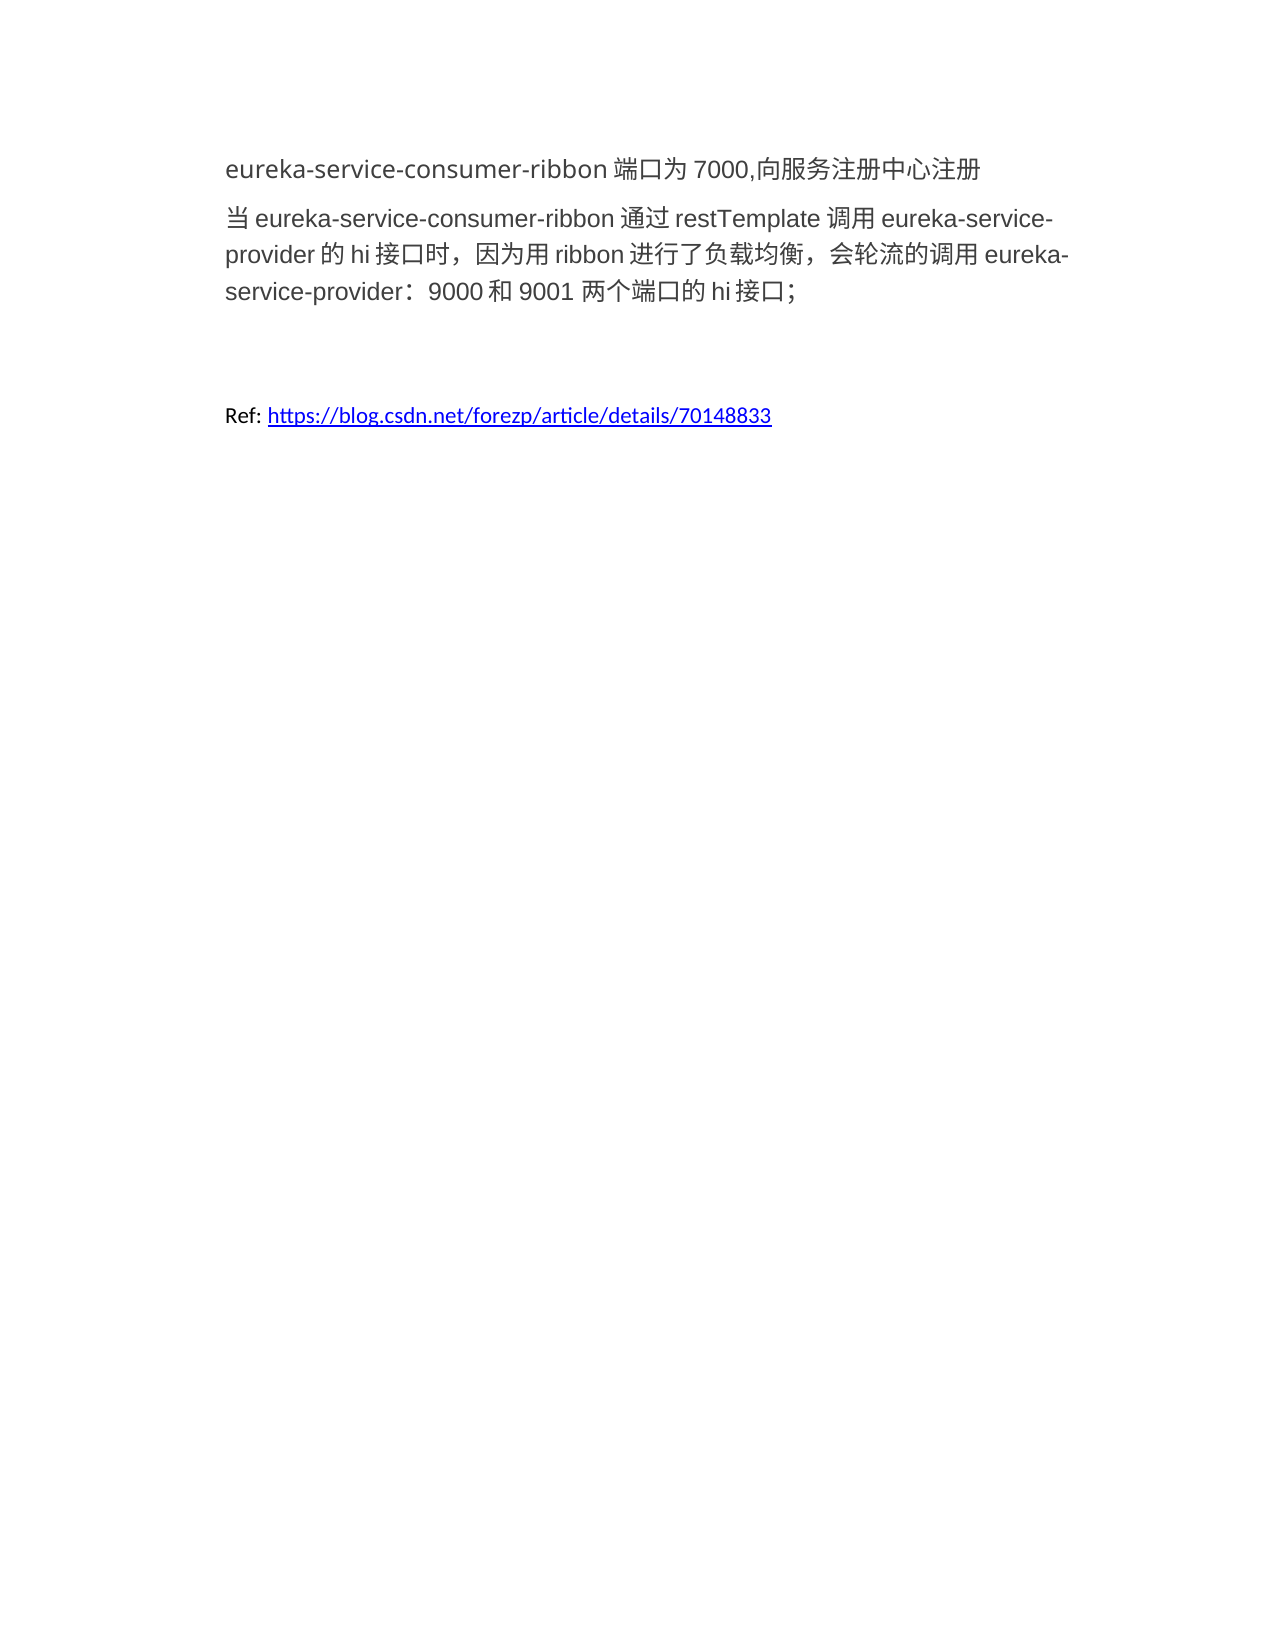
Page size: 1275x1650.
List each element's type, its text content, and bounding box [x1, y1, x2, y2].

text eureka-service-consumer-ribbon端口为7000,向服务注册中心注册 [225, 150, 1087, 186]
text 当eureka-service-consumer-ribbon通过restTemplate调用eureka-service-provider的hi接口时，因为用ribbon进行了负载均衡，会轮流的调用eureka-service-provider：9000和9001 两个端口的hi接口； [225, 199, 1087, 307]
text Ref: https://blog.csdn.net/forezp/article/details/70148833 [225, 401, 1087, 429]
